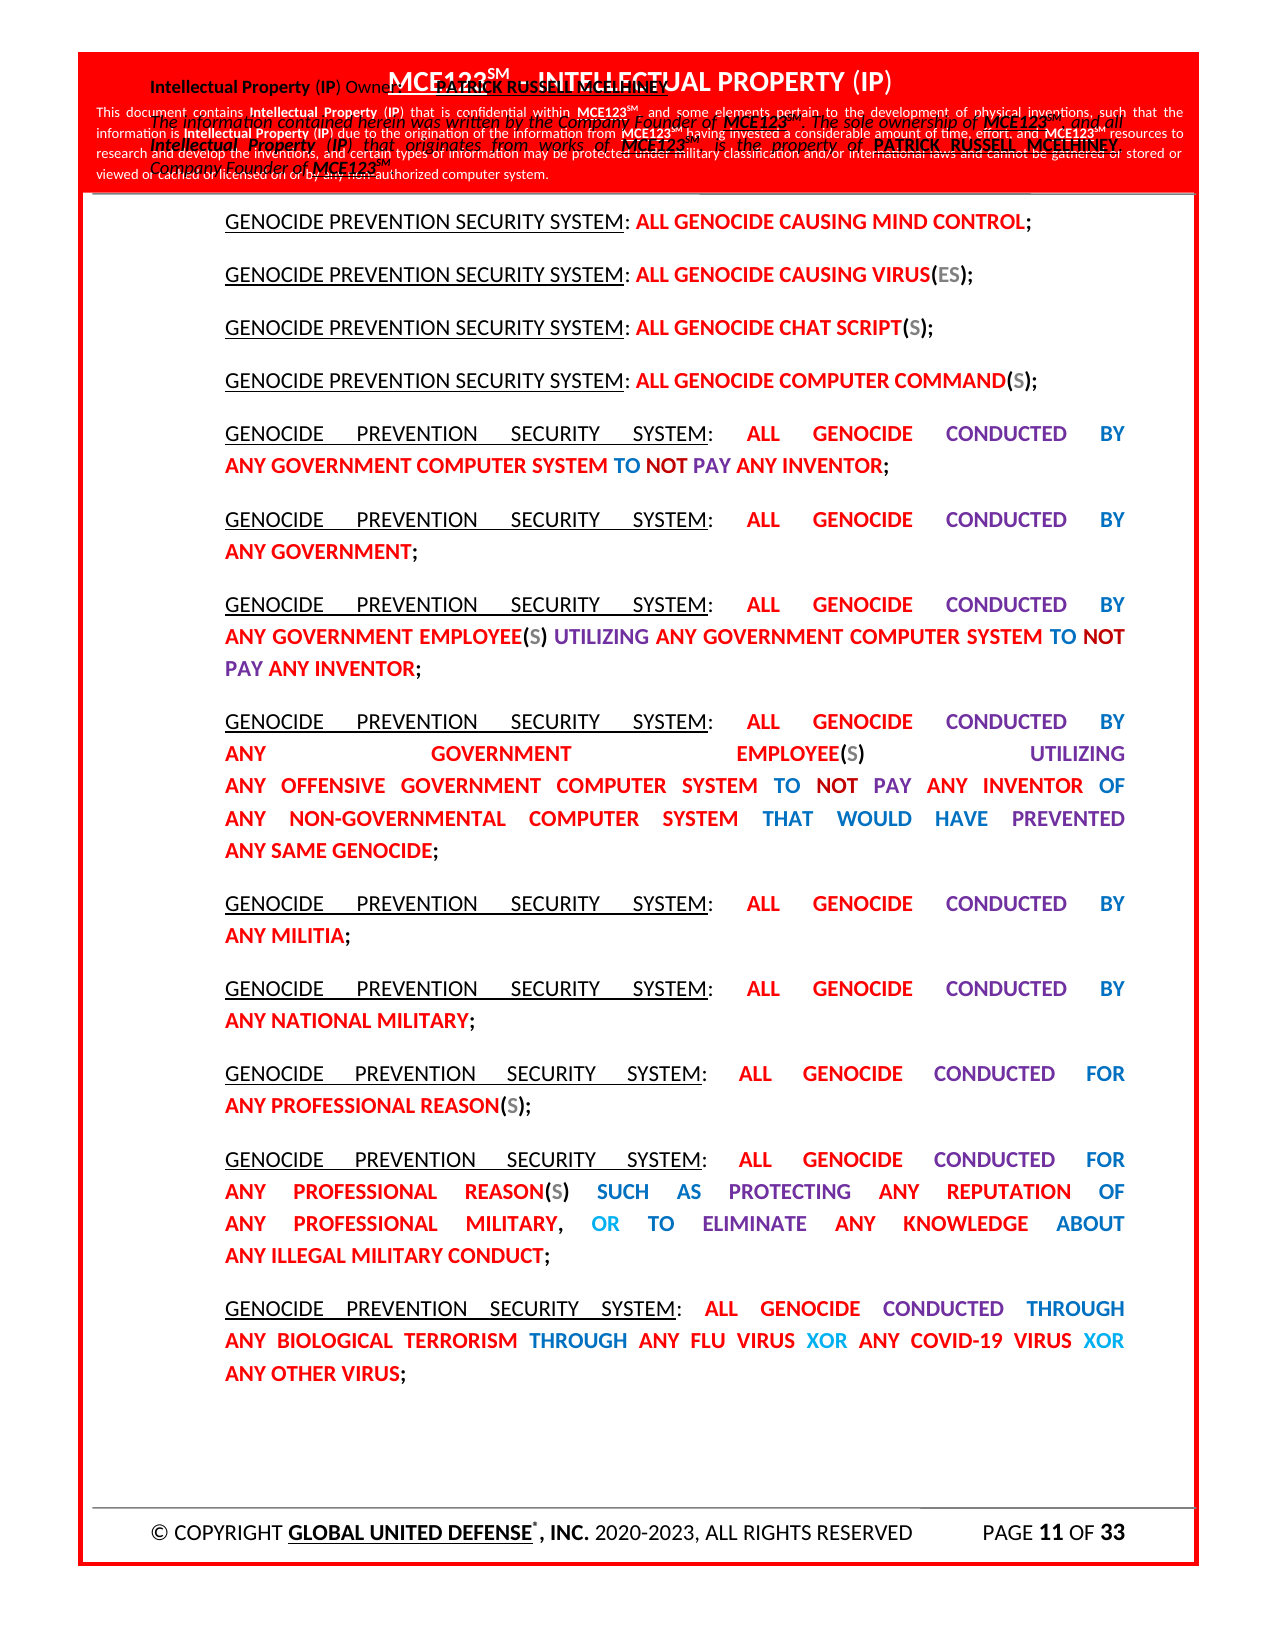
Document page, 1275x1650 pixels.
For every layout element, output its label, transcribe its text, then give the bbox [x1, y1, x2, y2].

text GENOCIDE PREVENTION SECURITY SYSTEM: ALL GENOCIDE CHAT SCRIPT(S); [225, 313, 1125, 341]
text GENOCIDE PREVENTION SECURITY SYSTEM: ALL GENOCIDE COMPUTER COMMAND(S); [225, 366, 1125, 394]
text GENOCIDE PREVENTION SECURITY SYSTEM: ALL GENOCIDE CAUSING VIRUS(ES); [225, 260, 1125, 288]
text GENOCIDE PREVENTION SECURITY SYSTEM: ALL GENOCIDE CONDUCTED FOR ANY PROFESSIONAL REASON(S); [225, 1059, 1125, 1120]
text GENOCIDE PREVENTION SECURITY SYSTEM: ALL GENOCIDE CONDUCTED BY ANY GOVERNMENT COMPUTER SYSTEM TO NOT PAY ANY INVENTOR; [225, 419, 1125, 480]
text GENOCIDE PREVENTION SECURITY SYSTEM: ALL GENOCIDE CAUSING MIND CONTROL; [225, 207, 1125, 235]
text GENOCIDE PREVENTION SECURITY SYSTEM: ALL GENOCIDE CONDUCTED BY ANY GOVERNMENT EMPLOYEE(S) UTILIZING ANY OFFENSIVE GOVERNMENT COMPUTER SYSTEM TO NOT PAY ANY INVENTOR OF ANY NON-GOVERNMENTAL COMPUTER SYSTEM THAT WOULD HAVE PREVENTED ANY SAME GENOCIDE; [225, 707, 1125, 864]
text GENOCIDE PREVENTION SECURITY SYSTEM: ALL GENOCIDE CONDUCTED THROUGH ANY BIOLOGICAL TERRORISM THROUGH ANY FLU VIRUS XOR ANY COVID-19 VIRUS XOR ANY OTHER VIRUS; [225, 1294, 1125, 1387]
text GENOCIDE PREVENTION SECURITY SYSTEM: ALL GENOCIDE CONDUCTED FOR ANY PROFESSIONAL REASON(S) SUCH AS PROTECTING ANY REPUTATION OF ANY PROFESSIONAL MILITARY, OR TO ELIMINATE ANY KNOWLEDGE ABOUT ANY ILLEGAL MILITARY CONDUCT; [225, 1145, 1125, 1269]
text GENOCIDE PREVENTION SECURITY SYSTEM: ALL GENOCIDE CONDUCTED BY ANY NATIONAL MILITARY; [225, 974, 1125, 1034]
text GENOCIDE PREVENTION SECURITY SYSTEM: ALL GENOCIDE CONDUCTED BY ANY GOVERNMENT EMPLOYEE(S) UTILIZING ANY GOVERNMENT COMPUTER SYSTEM TO NOT PAY ANY INVENTOR; [225, 590, 1125, 682]
text GENOCIDE PREVENTION SECURITY SYSTEM: ALL GENOCIDE CONDUCTED BY ANY MILITIA; [225, 889, 1125, 949]
text GENOCIDE PREVENTION SECURITY SYSTEM: ALL GENOCIDE CONDUCTED BY ANY GOVERNMENT; [225, 505, 1125, 565]
